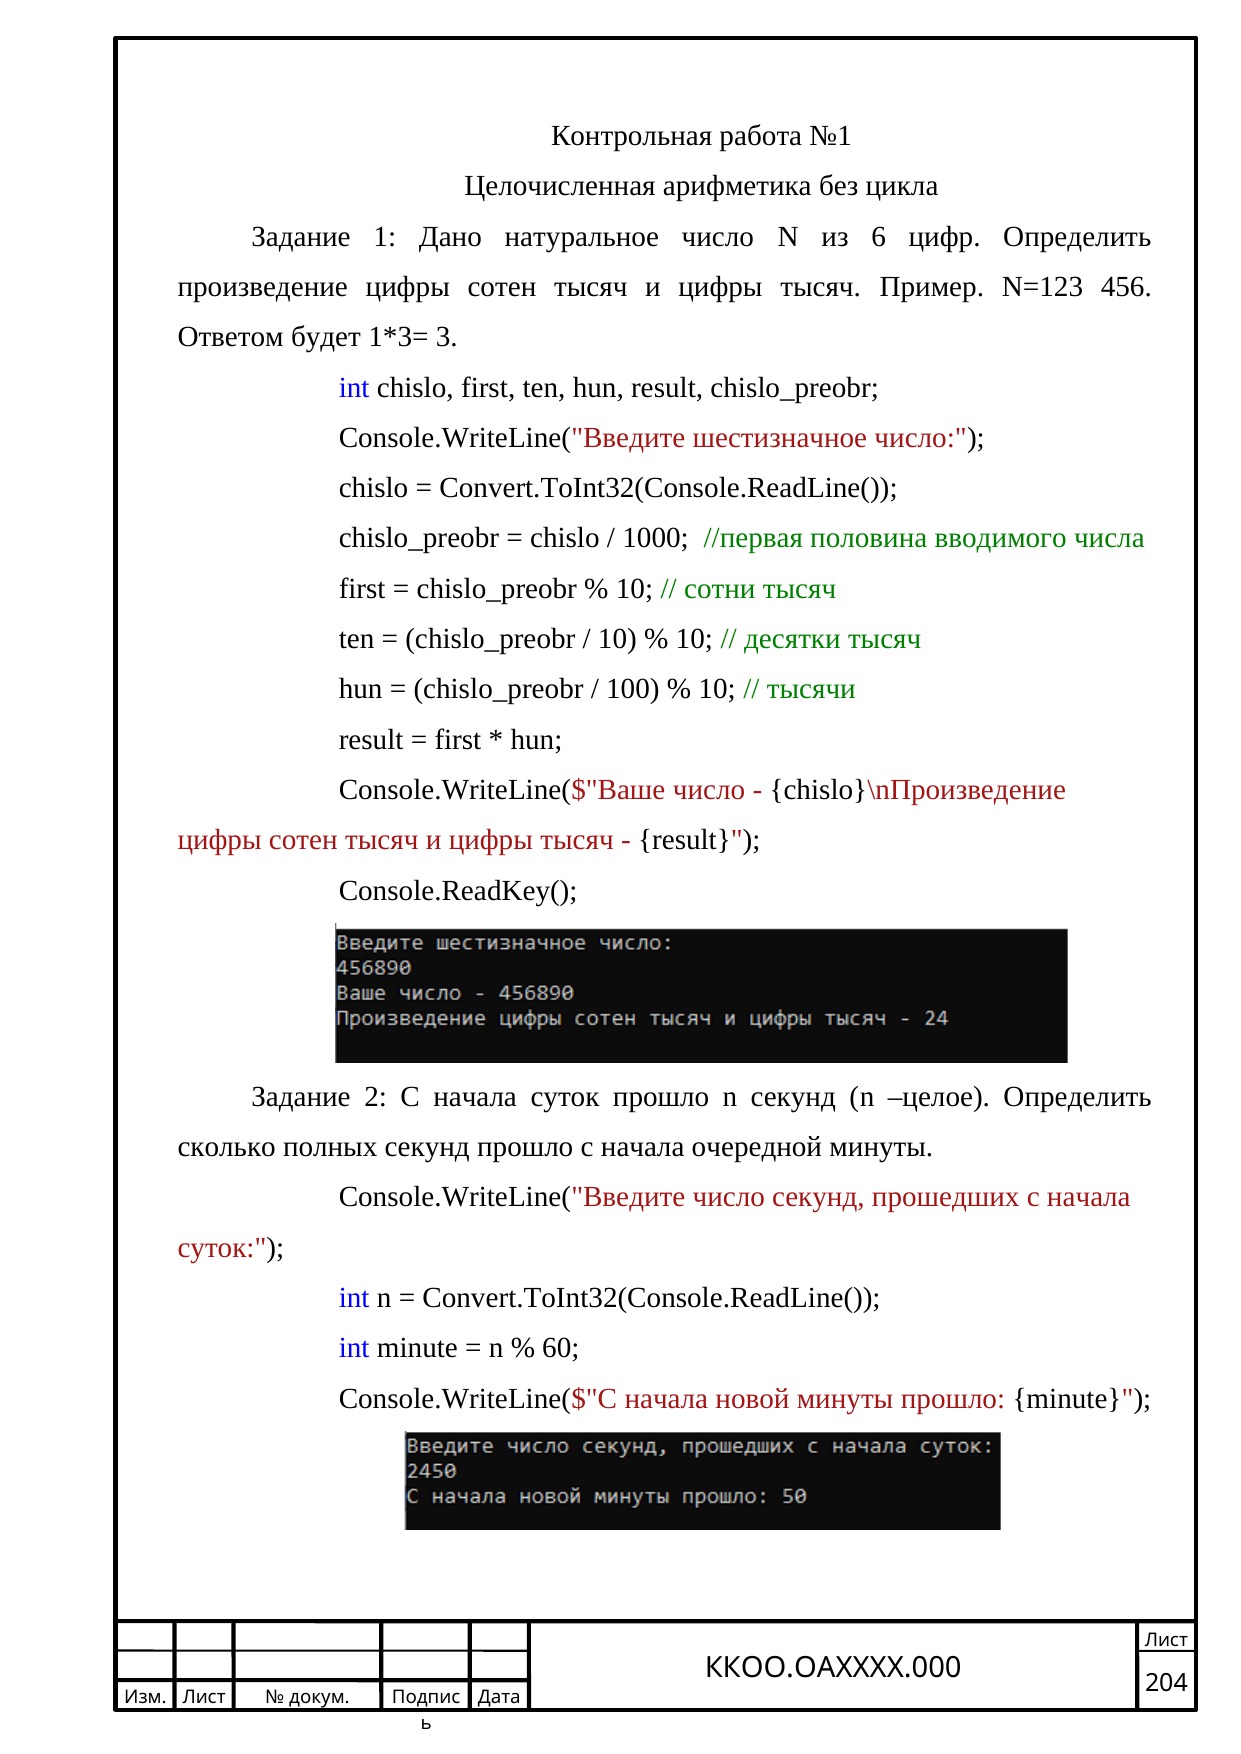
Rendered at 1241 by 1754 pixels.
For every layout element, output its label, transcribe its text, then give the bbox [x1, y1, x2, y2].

text int chislo, first, ten, hun, result, chislo_preobr; [177, 370, 1152, 403]
text hun = (chislo_preobr / 100) % 10; // тысячи [177, 672, 1152, 705]
text Задание 1: Дано натуральное число N из 6 цифр. Определить произведение цифры сотен тысяч и цифры тысяч. Пример. N=123 456. Ответом будет 1*3= 3. [177, 219, 1152, 353]
picture [335, 923, 1068, 1063]
text chislo = Convert.ToInt32(Console.ReadLine()); [177, 470, 1152, 504]
text Console.WriteLine($"Ваше число - {chislo}\nПроизведение цифры сотен тысяч и цифры тысяч - {result}"); [177, 772, 1152, 856]
text Контрольная работа №1 [177, 118, 1152, 152]
text Задание 2: С начала суток прошло n секунд (n –целое). Определить сколько полных секунд прошло с начала очередной минуты. [177, 1079, 1152, 1163]
text Console.WriteLine($"С начала новой минуты прошло: {minute}"); [177, 1381, 1152, 1414]
text int n = Convert.ToInt32(Console.ReadLine()); [177, 1280, 1152, 1314]
text chislo_preobr = chislo / 1000; //первая половина вводимого числа [177, 521, 1152, 554]
text Console.WriteLine("Введите число секунд, прошедших с начала суток:"); [177, 1179, 1152, 1263]
text result = first * hun; [177, 722, 1152, 755]
text first = chislo_preobr % 10; // сотни тысяч [177, 571, 1152, 604]
text Console.ReadKey(); [177, 873, 1152, 906]
picture [402, 1431, 1001, 1530]
text Console.WriteLine("Введите шестизначное число:"); [177, 420, 1152, 453]
text int minute = n % 60; [177, 1331, 1152, 1364]
text Целочисленная арифметика без цикла [177, 168, 1152, 202]
text ten = (chislo_preobr / 10) % 10; // десятки тысяч [177, 621, 1152, 655]
